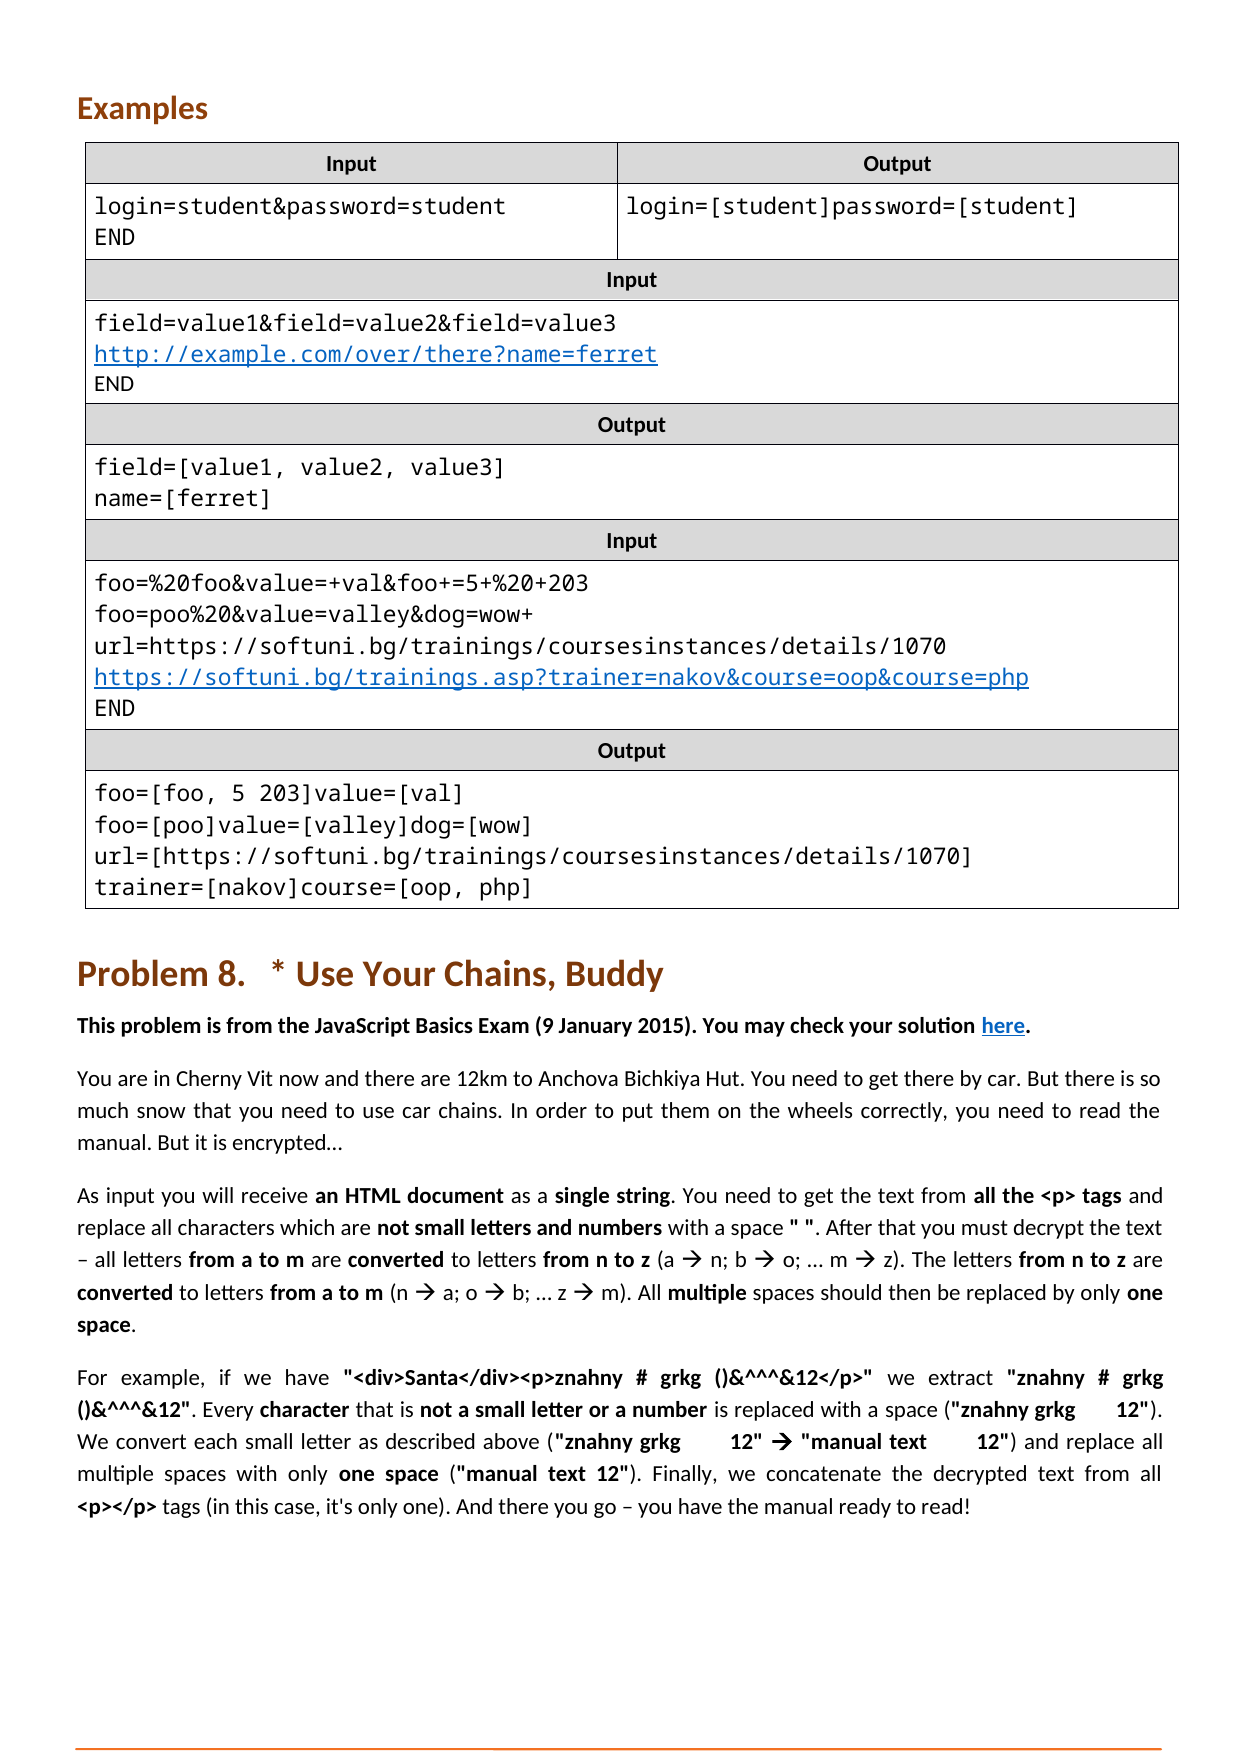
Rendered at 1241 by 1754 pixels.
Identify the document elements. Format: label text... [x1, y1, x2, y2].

table_cell login=student&password=student END [86, 184, 617, 258]
table_cell field=value1&field=value2&field=value3 http://example.com/over/there?name=ferret END [86, 301, 1178, 403]
table_cell Output [86, 730, 1178, 770]
table_header Input [86, 143, 617, 183]
text You are in Cherny Vit now and there are 12km to Anchova Bichkiya Hut. You need to get there by car. But there is so much snow that you need to use car chains. In order to put them on the wheels correctly, you need to read the manual. But it is encrypted… [77, 1064, 1163, 1156]
table_cell field=[value1, value2, value3] name=[ferret] [86, 445, 1178, 519]
table_cell Input [86, 260, 1178, 299]
table_header Output [618, 143, 1178, 183]
table_cell login=[student]password=[student] [618, 184, 1178, 258]
table_cell Input [86, 520, 1178, 560]
subtitle * Use Your Chains, Buddy [77, 950, 1163, 996]
table_cell foo=[foo, 5 203]value=[val] foo=[poo]value=[valley]dog=[wow] url=[https://softuni.bg/trainings/coursesinstances/details/1070] trainer=[nakov]course=[oop, php] [86, 771, 1178, 908]
table_cell foo=%20foo&value=+val&foo+=5+%20+203 foo=poo%20&value=valley&dog=wow+ url=https://softuni.bg/trainings/coursesinstances/details/1070 https://softuni.bg/trainings.asp?trainer=nakov&course=oop&course=php END [86, 561, 1178, 729]
subtitle Examples [77, 87, 1163, 128]
table_cell Output [86, 404, 1178, 444]
text For example, if we have "<div>Santa</div><p>znahny # grkg ()&^^^&12</p>" we extract "znahny # grkg ()&^^^&12". Every character that is not a small letter or a number is replaced with a space ("znahny grkg 12"). We convert each small letter as described above ("znahny grkg 12" "manual text 12") and replace all multiple spaces with only one space ("manual text 12"). Finally, we concatenate the decrypted text from all <p></p> tags (in this case, it's only one). And there you go – you have the manual ready to read! [77, 1363, 1163, 1520]
text As input you will receive an HTML document as a single string. You need to get the text from all the <p> tags and replace all characters which are not small letters and numbers with a space " ". After that you must decrypt the text – all letters from a to m are converted to letters from n to z (a n; b o; … m z). The letters from n to z are converted to letters from a to m (n a; o b; … z m). All multiple spaces should then be replaced by only one space. [77, 1181, 1163, 1338]
text This problem is from the JavaScript Basics Exam (9 January 2015). You may check your solution here. [77, 1011, 1163, 1039]
